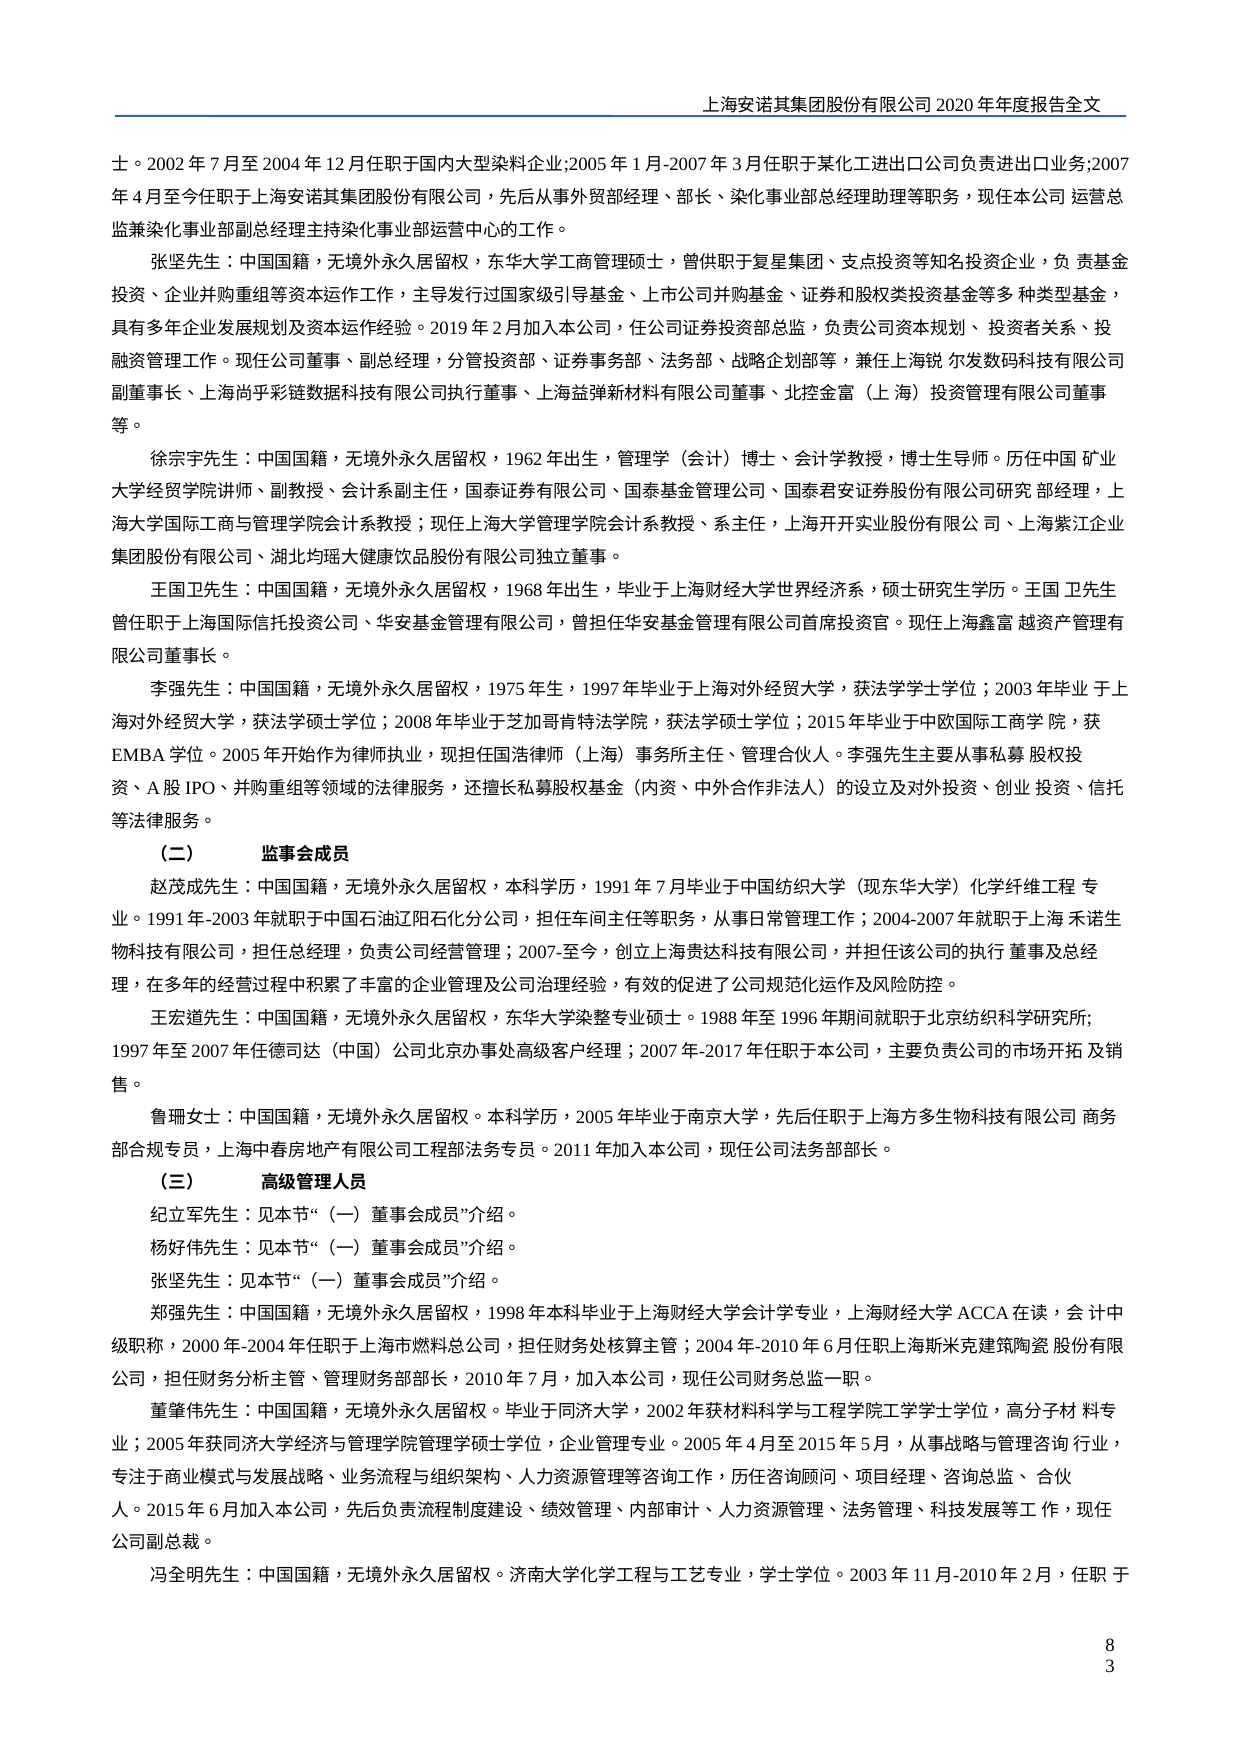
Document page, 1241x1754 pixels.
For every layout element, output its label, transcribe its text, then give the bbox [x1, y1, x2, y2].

text 徐宗宇先生：中国国籍，无境外永久居留权，1962年出生，管理学（会计）博士、会计学教授，博士生导师。历任中国 矿业大学经贸学院讲师、副教授、会计系副主任，国泰证券有限公司、国泰基金管理公司、国泰君安证券股份有限公司研究 部经理，上海大学国际工商与管理学院会计系教授；现任上海大学管理学院会计系教授、系主任，上海开开实业股份有限公 司、上海紫江企业集团股份有限公司、湖北均瑶大健康饮品股份有限公司独立董事。 [111, 439, 1129, 570]
text 张坚先生：中国国籍，无境外永久居留权，东华大学工商管理硕士，曾供职于复星集团、支点投资等知名投资企业，负 责基金投资、企业并购重组等资本运作工作，主导发行过国家级引导基金、上市公司并购基金、证券和股权类投资基金等多 种类型基金，具有多年企业发展规划及资本运作经验。2019年2月加入本公司，任公司证券投资部总监，负责公司资本规划、 投资者关系、投融资管理工作。现任公司董事、副总经理，分管投资部、证券事务部、法务部、战略企划部等，兼任上海锐 尔发数码科技有限公司副董事长、上海尚乎彩链数据科技有限公司执行董事、上海益弹新材料有限公司董事、北控金富（上 海）投资管理有限公司董事等。 [111, 243, 1129, 439]
text 郑强先生：中国国籍，无境外永久居留权，1998年本科毕业于上海财经大学会计学专业，上海财经大学ACCA在读，会 计中级职称，2000年-2004年任职于上海市燃料总公司，担任财务处核算主管；2004年-2010年6月任职上海斯米克建筑陶瓷 股份有限公司，担任财务分析主管、管理财务部部长，2010年7月，加入本公司，现任公司财务总监一职。 [111, 1293, 1129, 1392]
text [111, 144, 1129, 243]
text 赵茂成先生：中国国籍，无境外永久居留权，本科学历，1991年7月毕业于中国纺织大学（现东华大学）化学纤维工程 专业。1991年-2003年就职于中国石油辽阳石化分公司，担任车间主任等职务，从事日常管理工作；2004-2007年就职于上海 禾诺生物科技有限公司，担任总经理，负责公司经营管理；2007-至今，创立上海贵达科技有限公司，并担任该公司的执行 董事及总经理，在多年的经营过程中积累了丰富的企业管理及公司治理经验，有效的促进了公司规范化运作及风险防控。 [111, 867, 1129, 998]
text （三） 高级管理人员 [111, 1163, 1129, 1195]
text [111, 1555, 1129, 1588]
text 鲁珊女士：中国国籍，无境外永久居留权。本科学历，2005年毕业于南京大学，先后任职于上海方多生物科技有限公司 商务部合规专员，上海中春房地产有限公司工程部法务专员。2011年加入本公司，现任公司法务部部长。 [111, 1098, 1129, 1163]
text 王国卫先生：中国国籍，无境外永久居留权，1968年出生，毕业于上海财经大学世界经济系，硕士研究生学历。王国 卫先生曾任职于上海国际信托投资公司、华安基金管理有限公司，曾担任华安基金管理有限公司首席投资官。现任上海鑫富 越资产管理有限公司董事长。 [111, 570, 1129, 669]
text 王宏道先生：中国国籍，无境外永久居留权，东华大学染整专业硕士。1988年至1996年期间就职于北京纺织科学研究所; 1997年至2007年任德司达（中国）公司北京办事处高级客户经理；2007年-2017年任职于本公司，主要负责公司的市场开拓 及销售。 [111, 998, 1129, 1098]
text 董肇伟先生：中国国籍，无境外永久居留权。毕业于同济大学，2002年获材料科学与工程学院工学学士学位，高分子材 料专业；2005年获同济大学经济与管理学院管理学硕士学位，企业管理专业。2005年4月至2015年5月，从事战略与管理咨询 行业，专注于商业模式与发展战略、业务流程与组织架构、人力资源管理等咨询工作，历任咨询顾问、项目经理、咨询总监、 合伙人。2015年6月加入本公司，先后负责流程制度建设、绩效管理、内部审计、人力资源管理、法务管理、科技发展等工 作，现任公司副总裁。 [111, 1392, 1129, 1555]
text （二） 监事会成员 [111, 834, 1129, 867]
text 纪立军先生：见本节“（一）董事会成员”介绍。 [111, 1195, 1129, 1228]
text 张坚先生：见本节“（一）董事会成员”介绍。 [111, 1261, 1129, 1293]
text 李强先生：中国国籍，无境外永久居留权，1975年生，1997年毕业于上海对外经贸大学，获法学学士学位；2003年毕业 于上海对外经贸大学，获法学硕士学位；2008年毕业于芝加哥肯特法学院，获法学硕士学位；2015年毕业于中欧国际工商学 院，获EMBA学位。2005年开始作为律师执业，现担任国浩律师（上海）事务所主任、管理合伙人。李强先生主要从事私募 股权投资、A股IPO、并购重组等领域的法律服务，还擅长私募股权基金（内资、中外合作非法人）的设立及对外投资、创业 投资、信托等法律服务。 [111, 669, 1129, 834]
text 杨好伟先生：见本节“（一）董事会成员”介绍。 [111, 1228, 1129, 1261]
